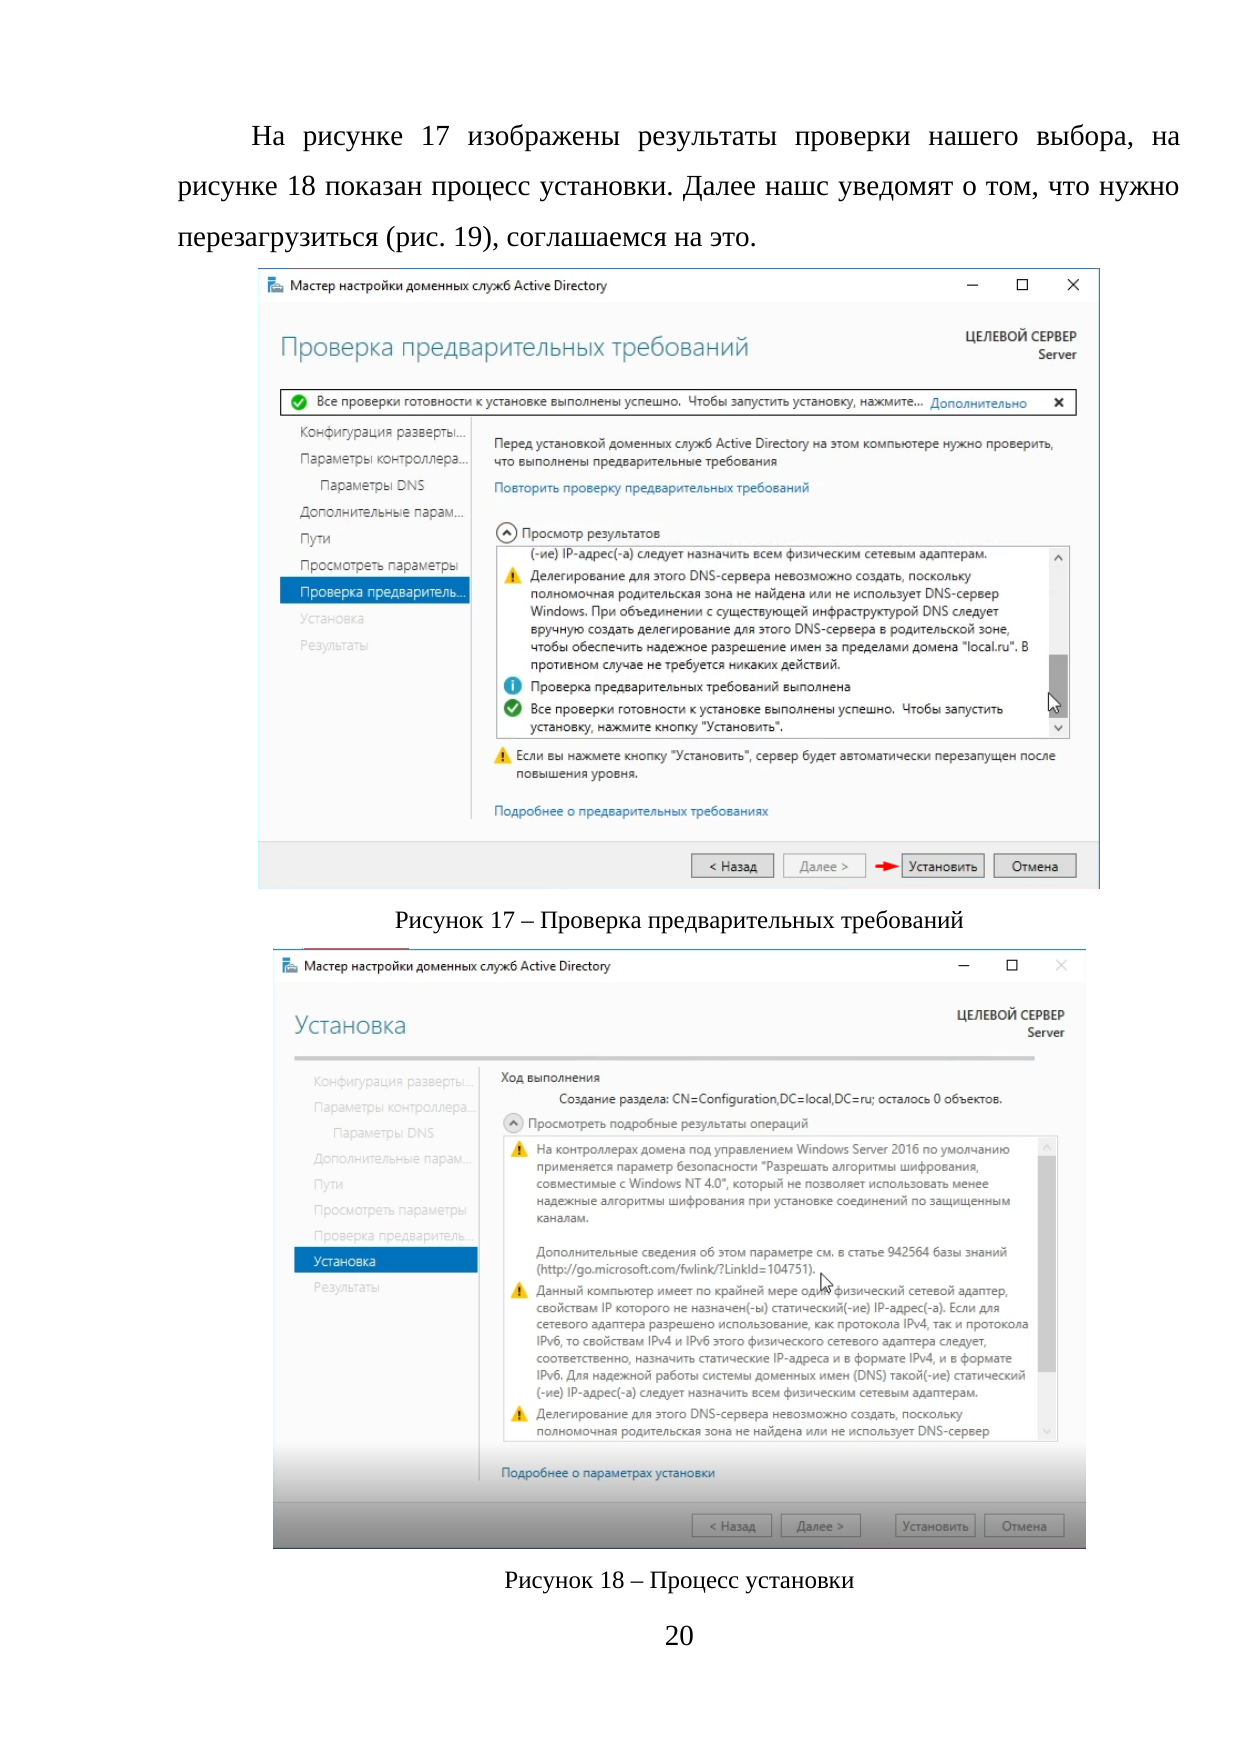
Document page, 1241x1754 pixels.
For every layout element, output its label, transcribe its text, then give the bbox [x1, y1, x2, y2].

picture [258, 268, 1100, 889]
text На рисунке 17 изображены результаты проверки нашего выбора, на рисунке 18 показан процесс установки. Далее нашс уведомят о том, что нужно перезагрузиться (рис. 19), соглашаемся на это. [177, 118, 1181, 252]
picture [273, 948, 1086, 1549]
